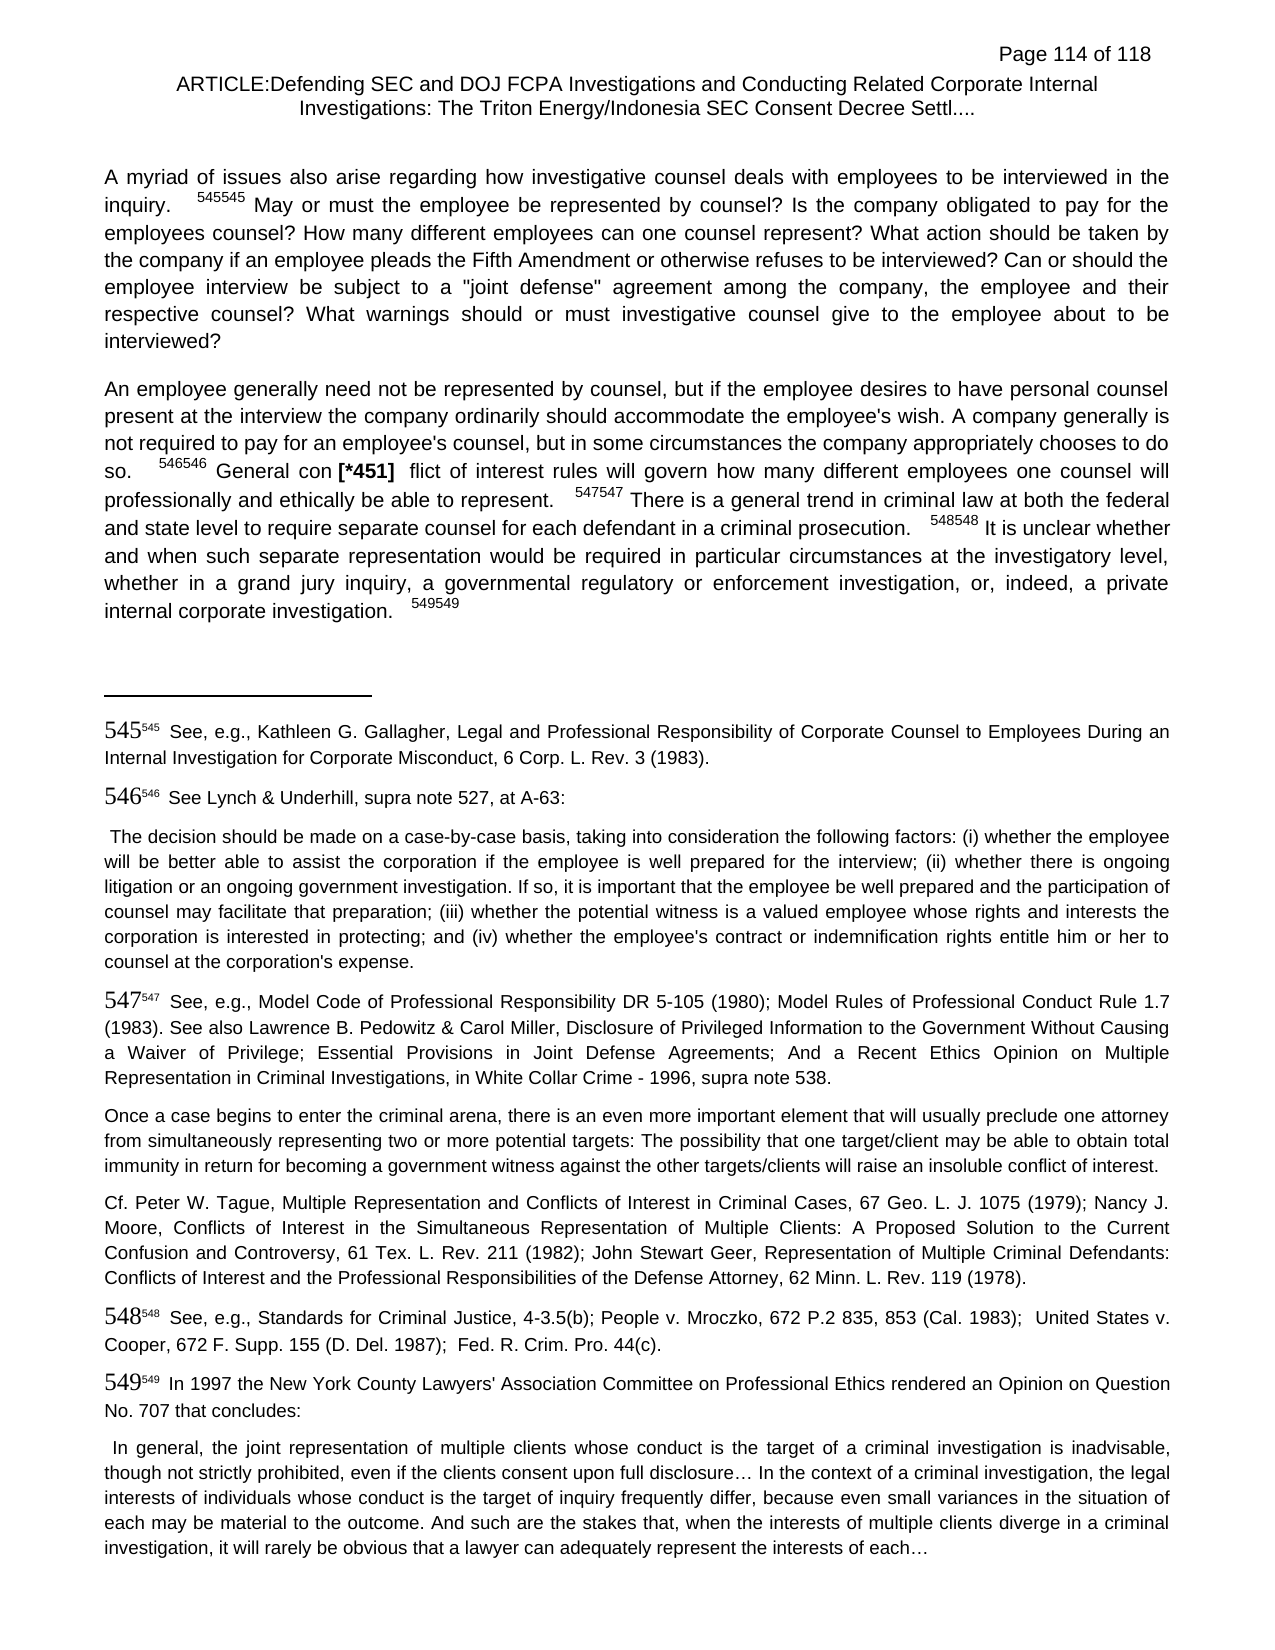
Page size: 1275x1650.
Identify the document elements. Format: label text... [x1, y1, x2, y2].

text A myriad of issues also arise regarding how investigative counsel deals with employees to be interviewed in the inquiry. 545 May or must the employee be represented by counsel? Is the company obligated to pay for the employees counsel? How many different employees can one counsel represent? What action should be taken by the company if an employee pleads the Fifth Amendment or otherwise refuses to be interviewed? Can or should the employee interview be subject to a "joint defense" agreement among the company, the employee and their respective counsel? What warnings should or must investigative counsel give to the employee about to be interviewed? [104, 161, 1171, 353]
text An employee generally need not be represented by counsel, but if the employee desires to have personal counsel present at the interview the company ordinarily should accommodate the employee's wish. A company generally is not required to pay for an employee's counsel, but in some circumstances the company appropriately chooses to do so. 546 General con [*451] flict of interest rules will govern how many different employees one counsel will professionally and ethically be able to represent. 547 There is a general trend in criminal law at both the federal and state level to require separate counsel for each defendant in a criminal prosecution. 548 It is unclear whether and when such separate representation would be required in particular circumstances at the investigatory level, whether in a grand jury inquiry, a governmental regulatory or enforcement investigation, or, indeed, a private internal corporate investigation. 549 [104, 373, 1171, 624]
